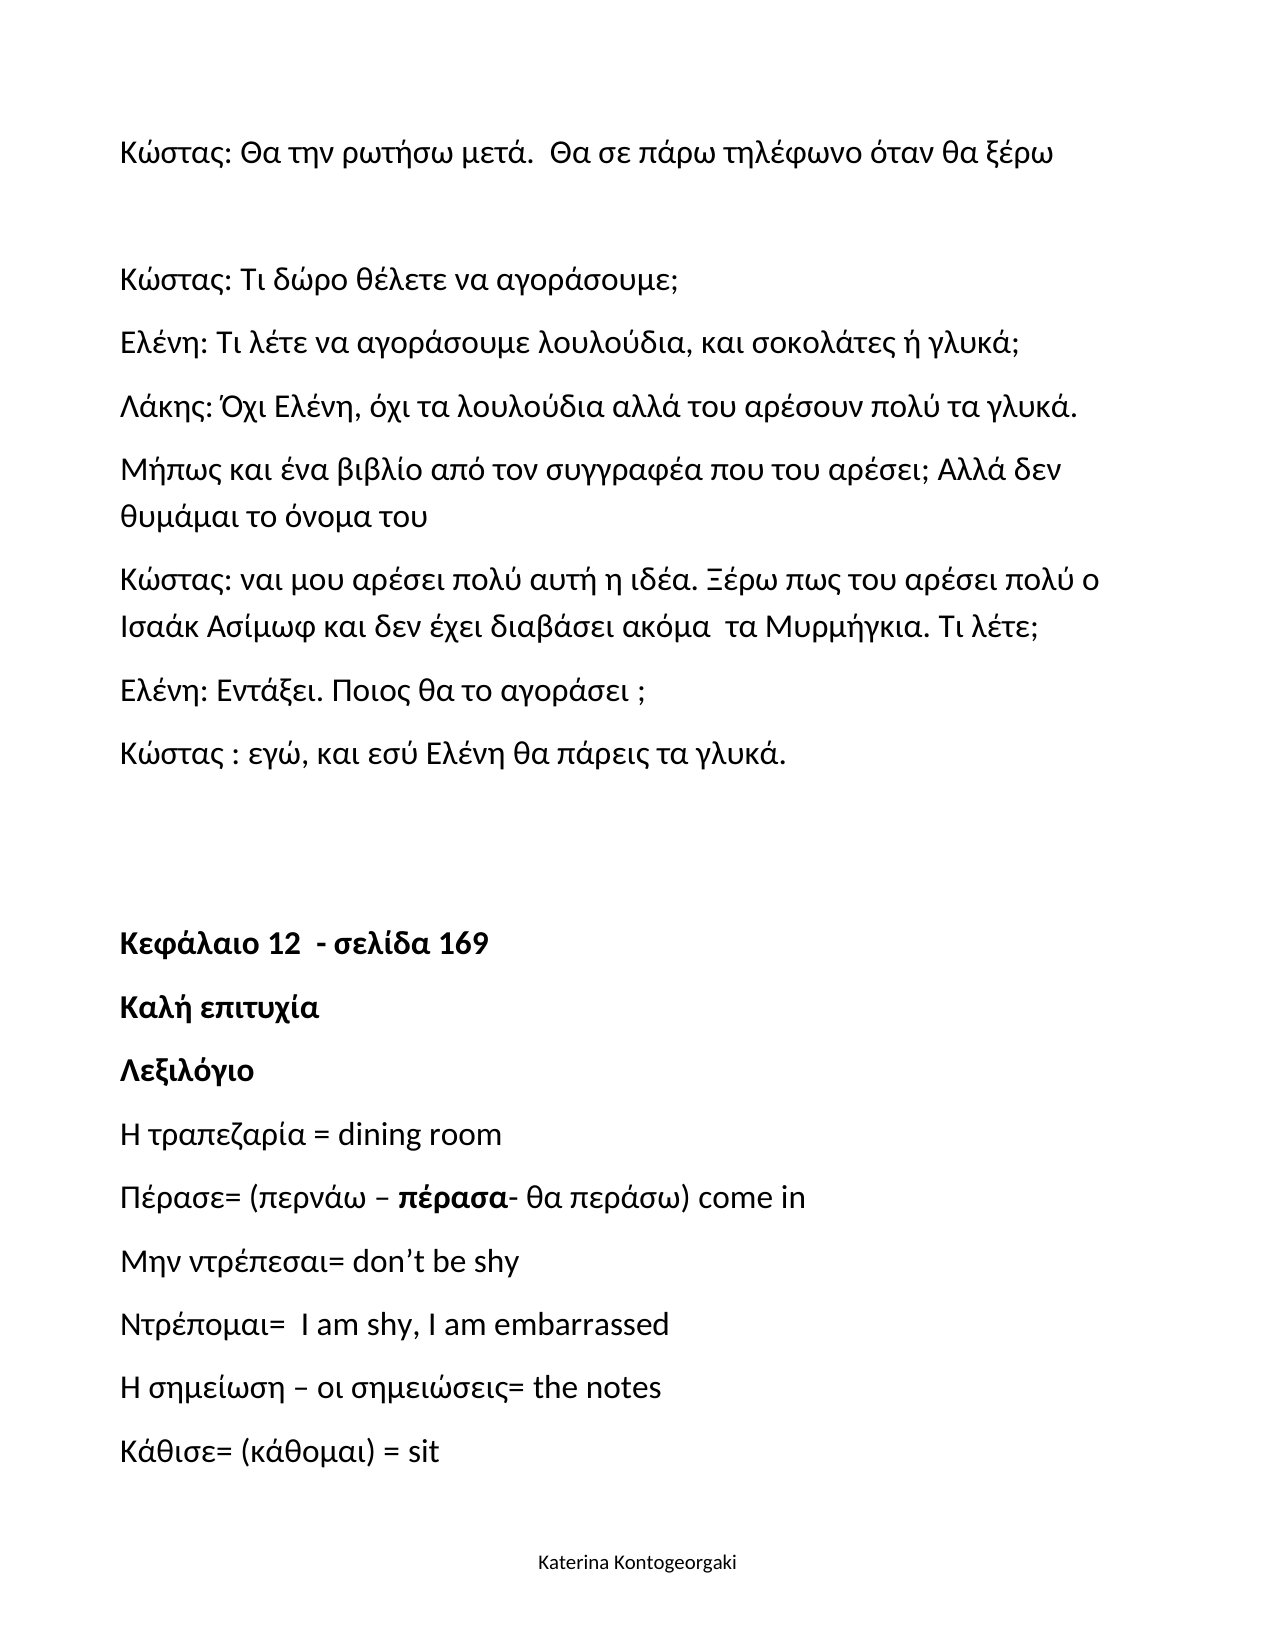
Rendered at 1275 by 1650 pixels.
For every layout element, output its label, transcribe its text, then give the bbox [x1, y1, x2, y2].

text Κώστας : εγώ, και εσύ Ελένη θα πάρεις τα γλυκά. [120, 732, 1155, 773]
text Ελένη: Εντάξει. Ποιος θα το αγοράσει ; [120, 669, 1155, 709]
text Μήπως και ένα βιβλίο από τον συγγραφέα που του αρέσει; Αλλά δεν θυμάμαι το όνομα του [120, 448, 1155, 536]
text Κάθισε= (κάθομαι) = sit [120, 1430, 1155, 1471]
text Η τραπεζαρία = dining room [120, 1113, 1155, 1153]
text Κώστας: ναι μου αρέσει πολύ αυτή η ιδέα. Ξέρω πως του αρέσει πολύ ο Ισαάκ Ασίμωφ και δεν έχει διαβάσει ακόμα τα Μυρμήγκια. Τι λέτε; [120, 558, 1155, 646]
text Η σημείωση – οι σημειώσεις= the notes [120, 1366, 1155, 1407]
text Λεξιλόγιο [120, 1049, 1155, 1090]
text Ελένη: Τι λέτε να αγοράσουμε λουλούδια, και σοκολάτες ή γλυκά; [120, 321, 1155, 362]
text Πέρασε= (περνάω – πέρασα- θα περάσω) come in [120, 1176, 1155, 1217]
text Ντρέπομαι= I am shy, I am embarrassed [120, 1303, 1155, 1344]
text Κεφάλαιο 12 - σελίδα 169 [120, 922, 1155, 963]
text Μην ντρέπεσαι= don’t be shy [120, 1239, 1155, 1280]
text Κώστας: Τι δώρο θέλετε να αγοράσουμε; [120, 258, 1155, 299]
text Κώστας: Θα την ρωτήσω μετά. Θα σε πάρω τηλέφωνο όταν θα ξέρω [120, 131, 1155, 172]
text Λάκης: Όχι Ελένη, όχι τα λουλούδια αλλά του αρέσουν πολύ τα γλυκά. [120, 385, 1155, 426]
text Καλή επιτυχία [120, 986, 1155, 1027]
